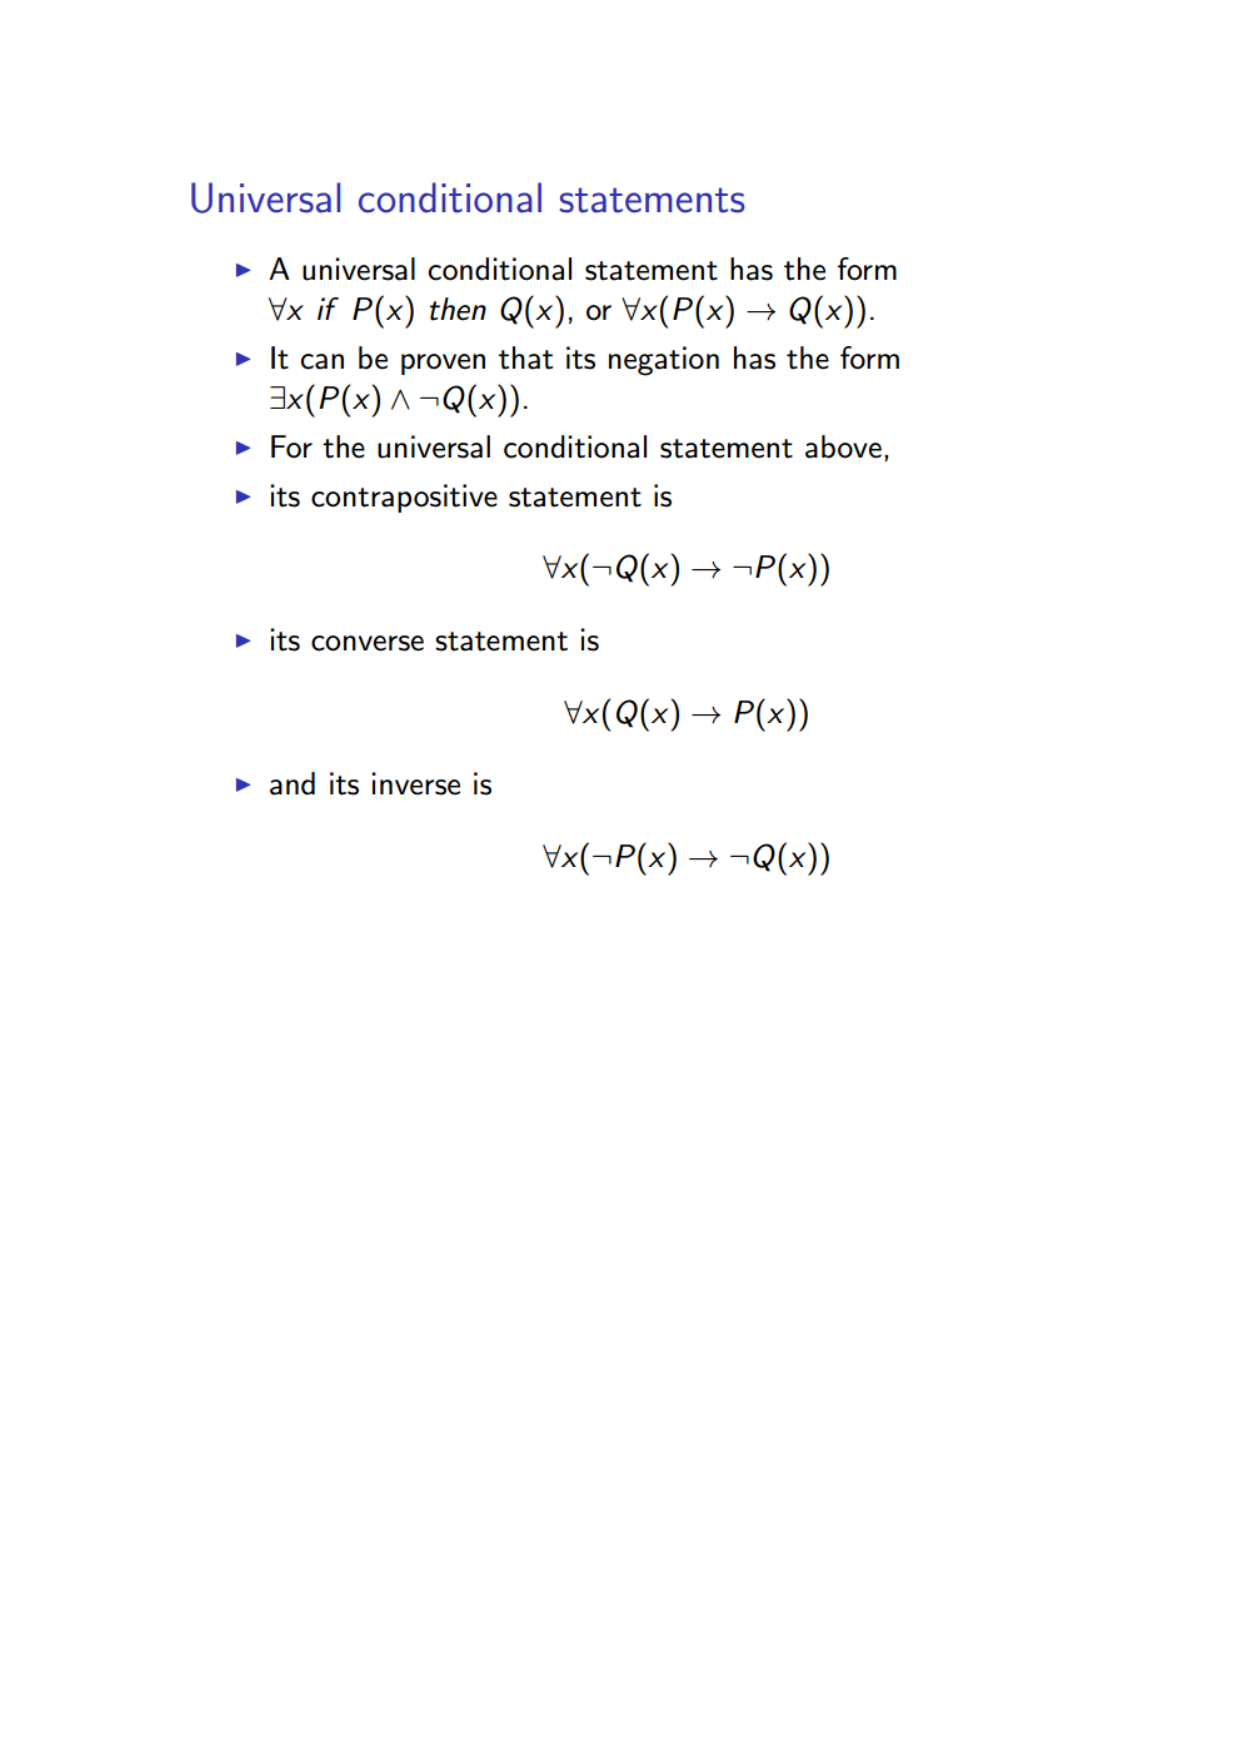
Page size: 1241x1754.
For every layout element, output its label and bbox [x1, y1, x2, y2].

picture [150, 162, 1097, 931]
